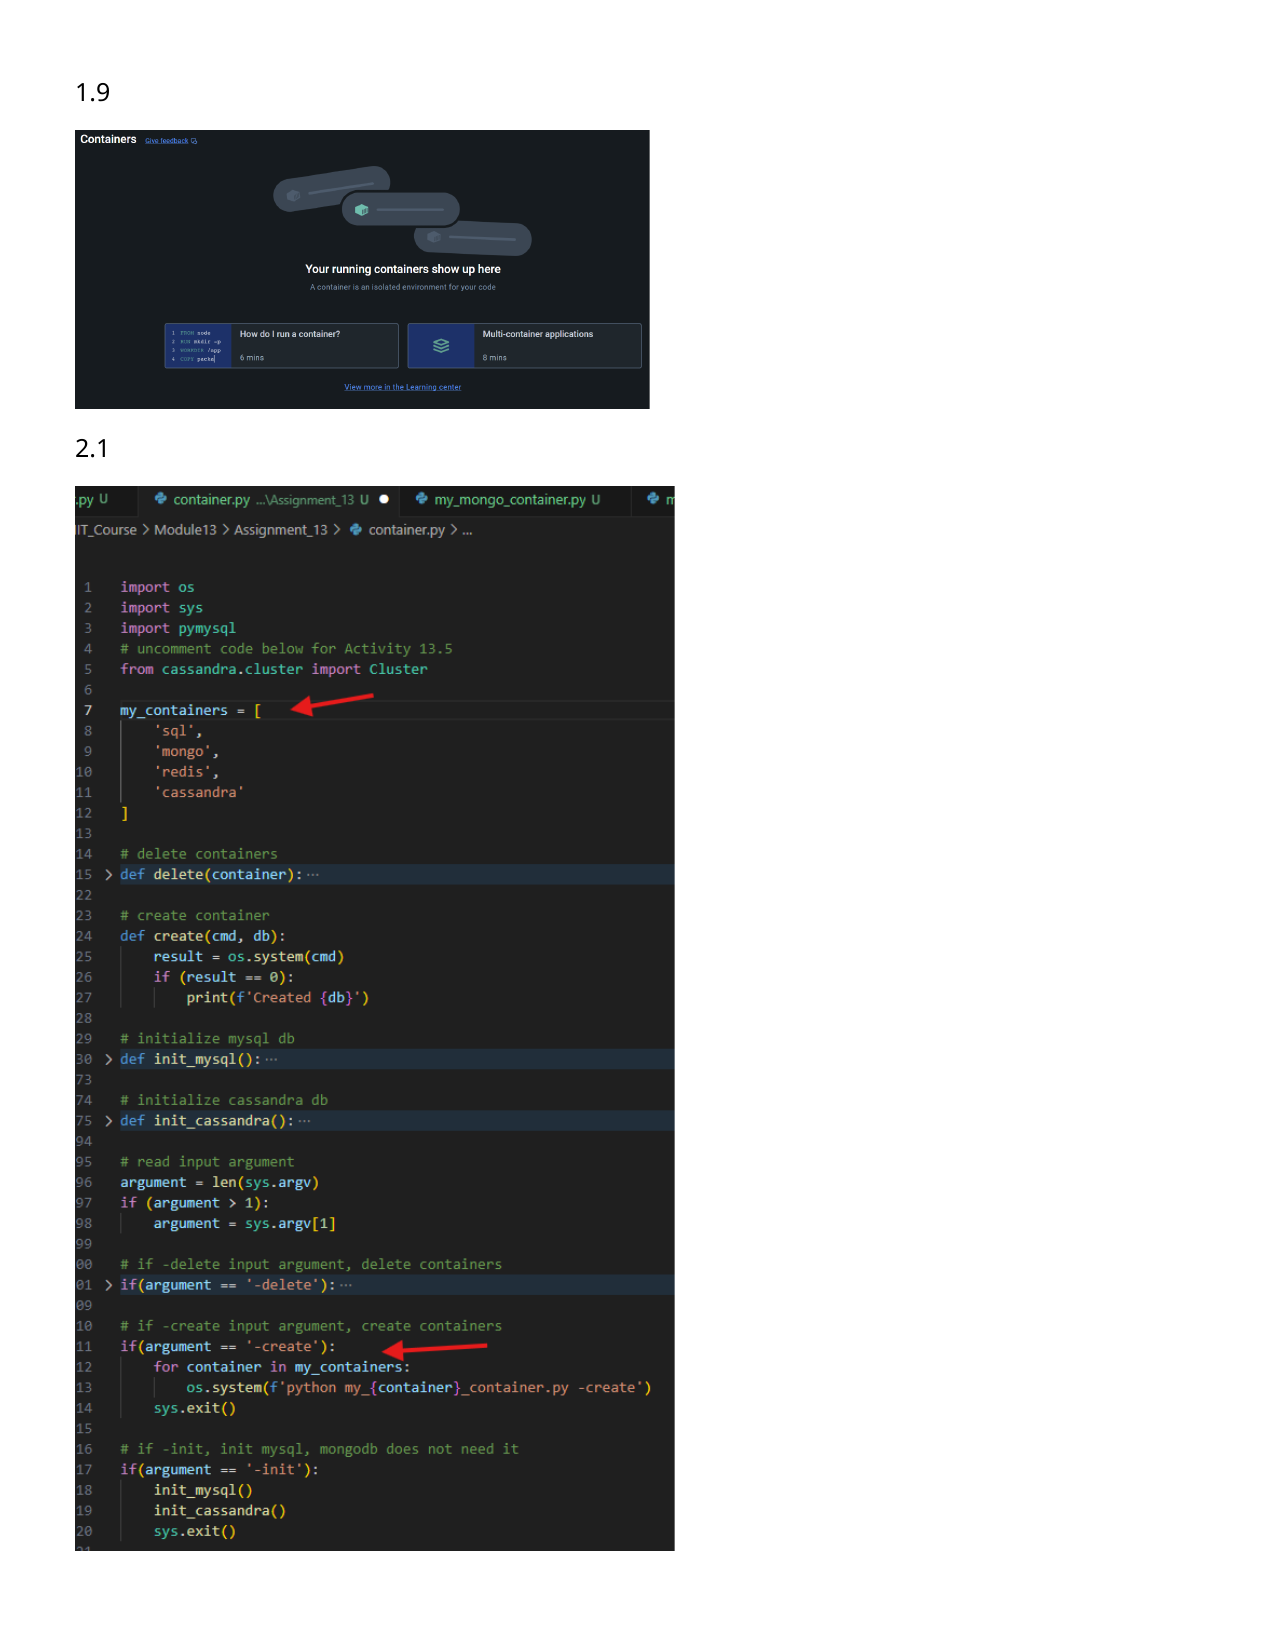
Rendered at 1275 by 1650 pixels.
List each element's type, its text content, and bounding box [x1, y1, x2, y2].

picture [75, 130, 650, 409]
text 1.9 [75, 75, 1200, 109]
text 2.1 [75, 430, 1200, 464]
picture [75, 486, 675, 1551]
